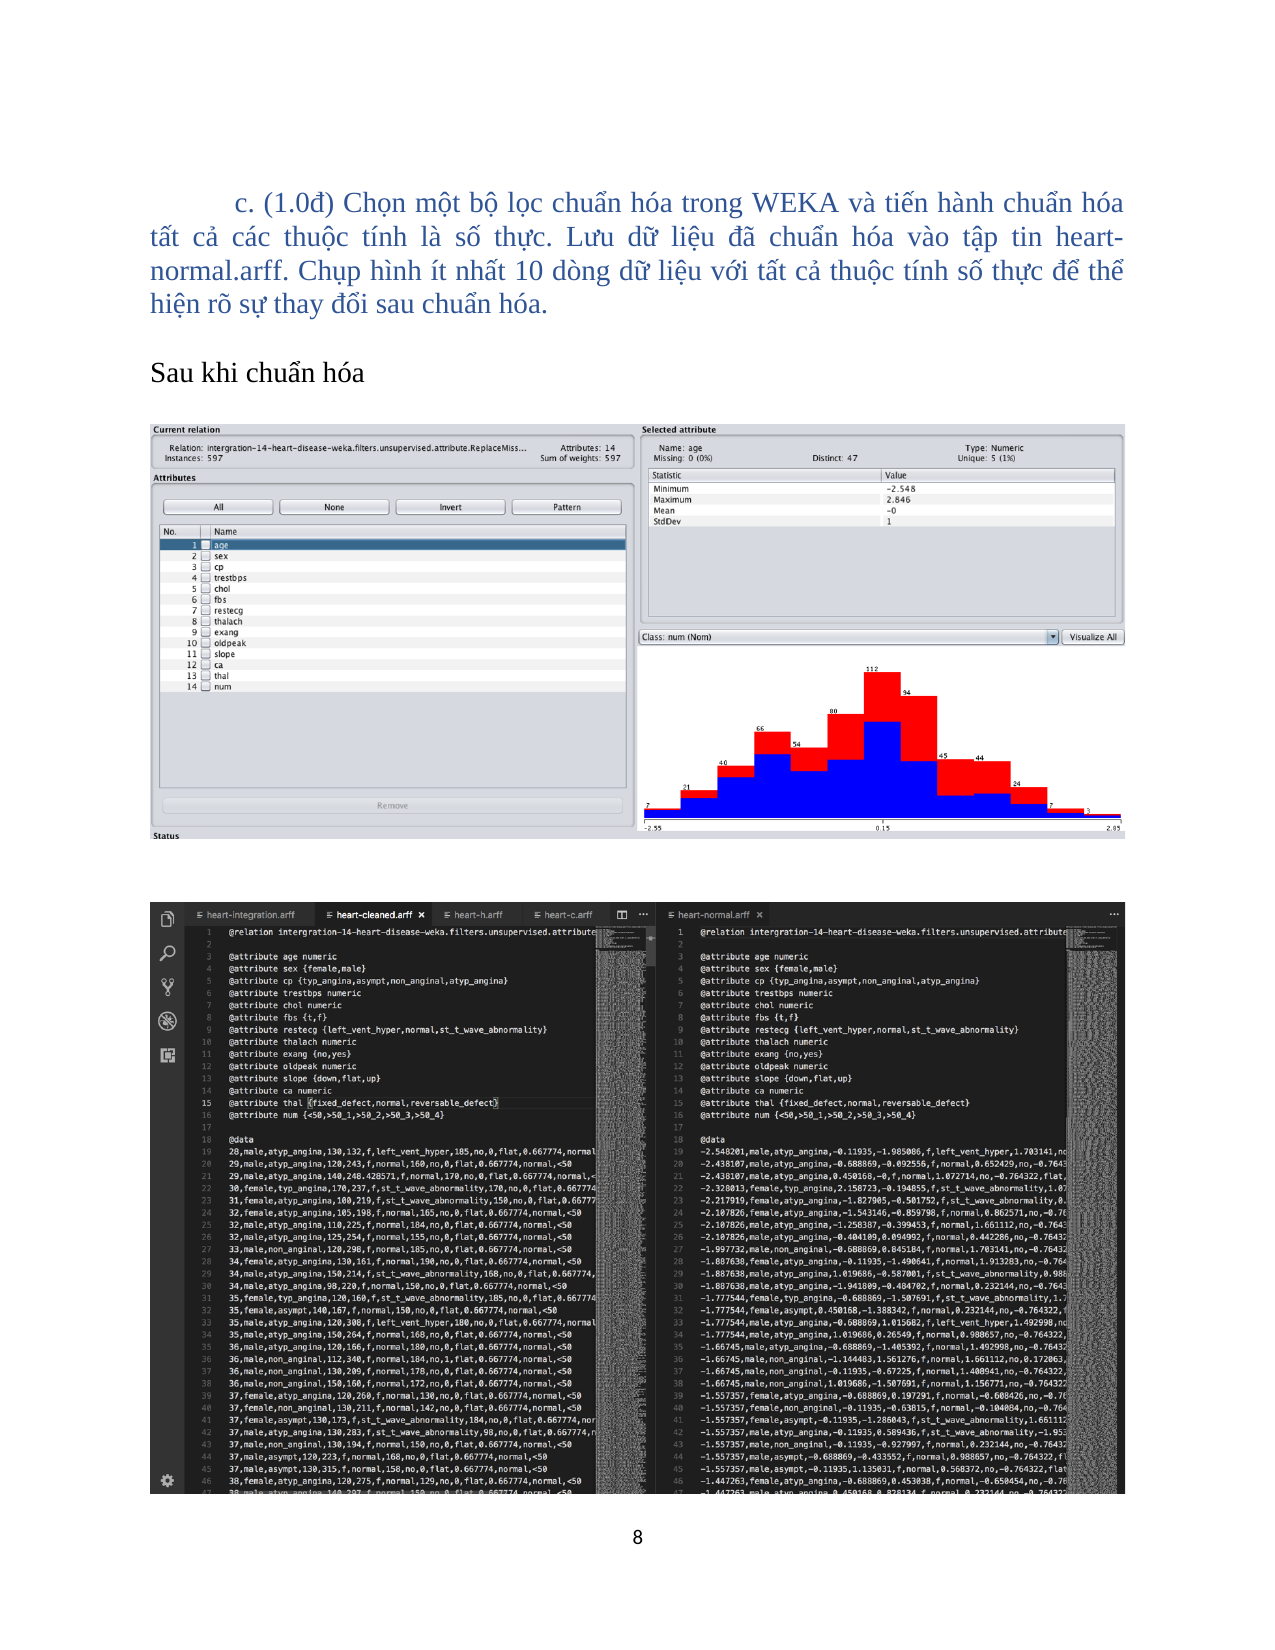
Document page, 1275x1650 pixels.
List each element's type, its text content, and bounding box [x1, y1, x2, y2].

list Sau khi chuẩn hóa [150, 355, 1125, 389]
picture [150, 902, 1125, 1494]
text c. (1.0đ) Chọn một bộ lọc chuẩn hóa trong WEKA và tiến hành chuẩn hóa tất cả các thuộc tính là số thực. Lưu dữ liệu đã chuẩn hóa vào tập tin heart-normal.arff. Chụp hình ít nhất 10 dòng dữ liệu với tất cả thuộc tính số thực để thể hiện rõ sự thay đổi sau chuẩn hóa. [150, 186, 1125, 320]
picture [150, 424, 1125, 839]
